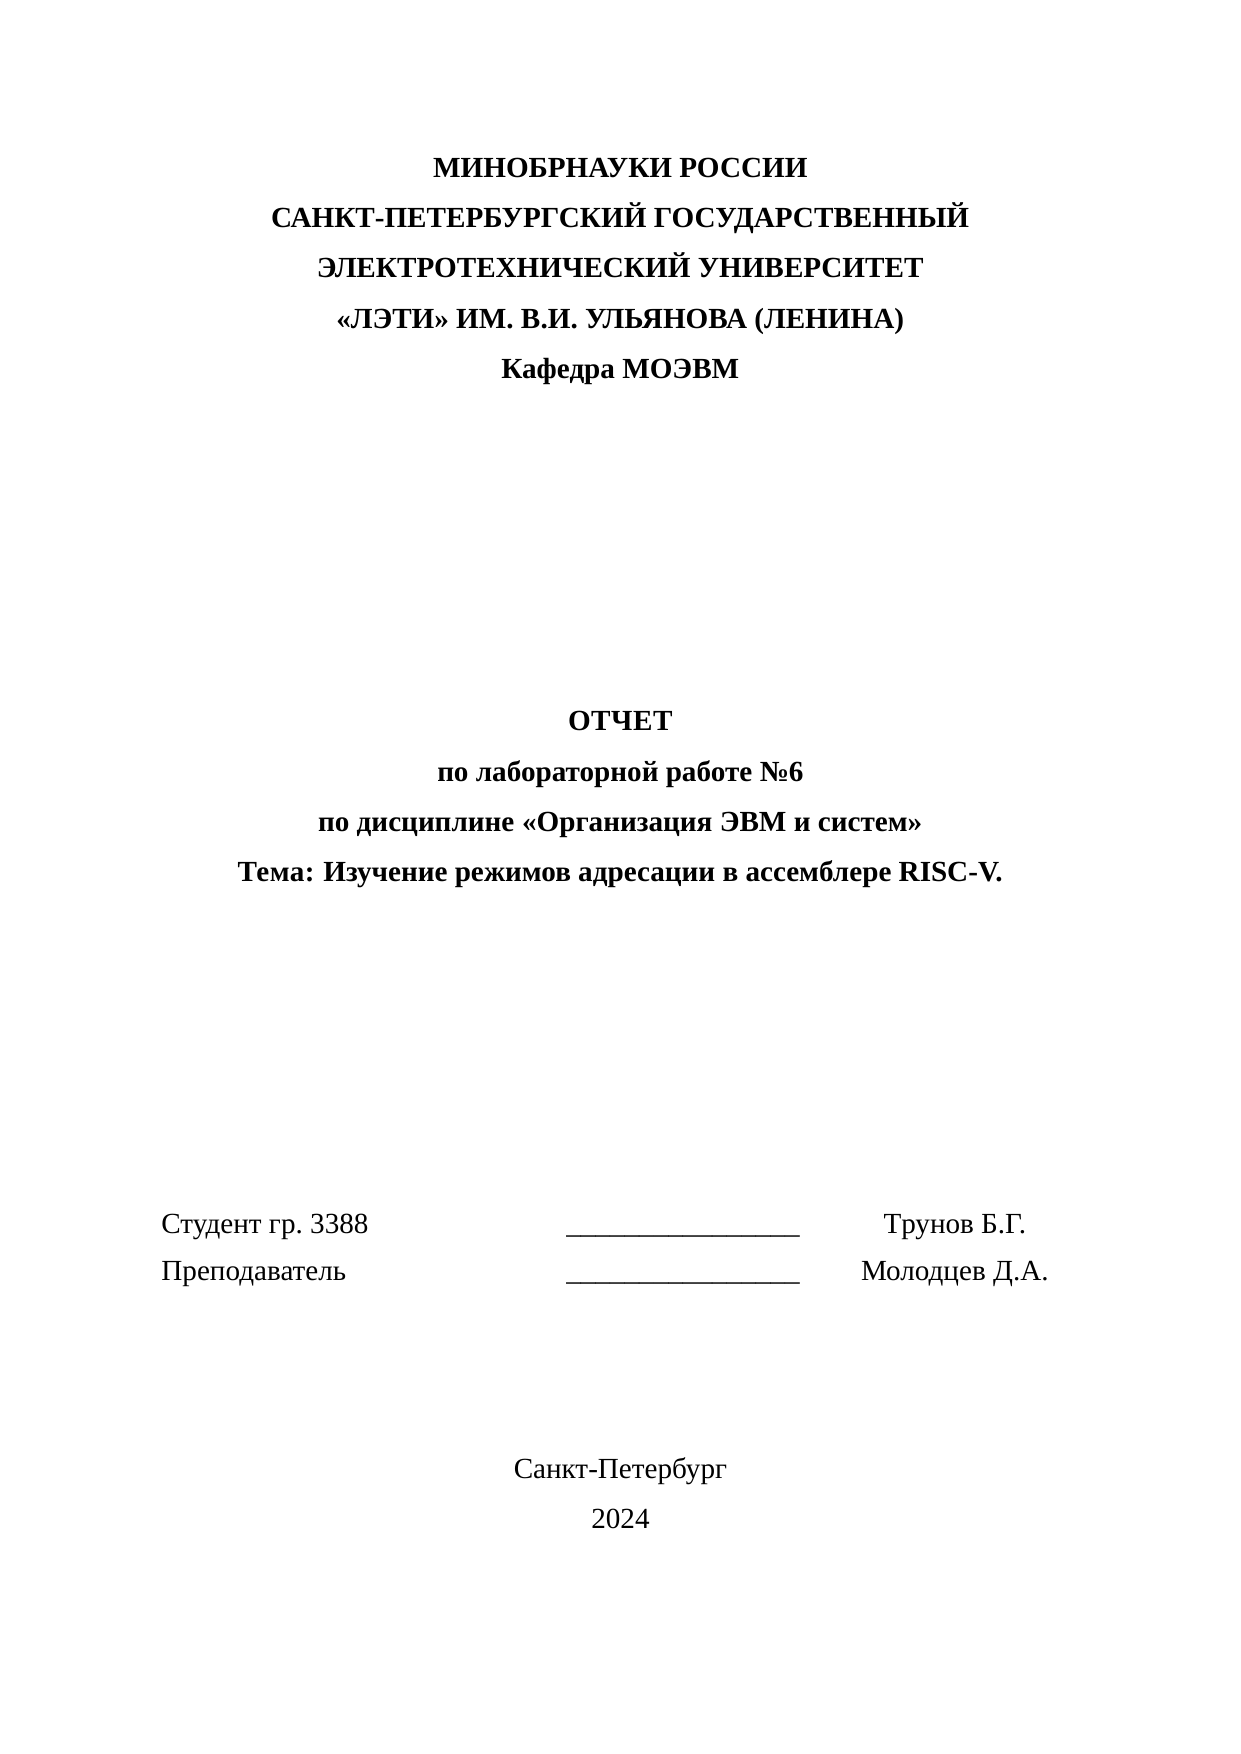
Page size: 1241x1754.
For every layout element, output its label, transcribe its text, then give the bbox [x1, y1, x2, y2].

text по лабораторной работе №6 [150, 754, 1090, 787]
text отчет [150, 703, 1090, 737]
table_header Трунов Б.Г. [819, 1207, 1090, 1253]
text Тема: Изучение режимов адресации в ассемблере RISC-V. [150, 854, 1090, 888]
table_cell ________________ [555, 1253, 819, 1300]
table_cell Преподаватель [150, 1253, 555, 1300]
text по дисциплине «Организация ЭВМ и систем» [150, 804, 1090, 838]
table_cell Молодцев Д.А. [819, 1253, 1090, 1300]
text электротехнический университет [150, 251, 1090, 284]
table_header Студент гр. 3388 [150, 1207, 555, 1253]
text 2024 [150, 1501, 1090, 1535]
text МИНОБРНАУКИ РОССИИ [150, 150, 1090, 183]
text Санкт-Петербург [150, 1451, 1090, 1484]
text «ЛЭТИ» им. В.И. Ульянова (Ленина) [150, 301, 1090, 334]
text Кафедра МОЭВМ [150, 351, 1090, 385]
table_header ________________ [555, 1207, 819, 1253]
text Санкт-Петербургский государственный [150, 200, 1090, 234]
